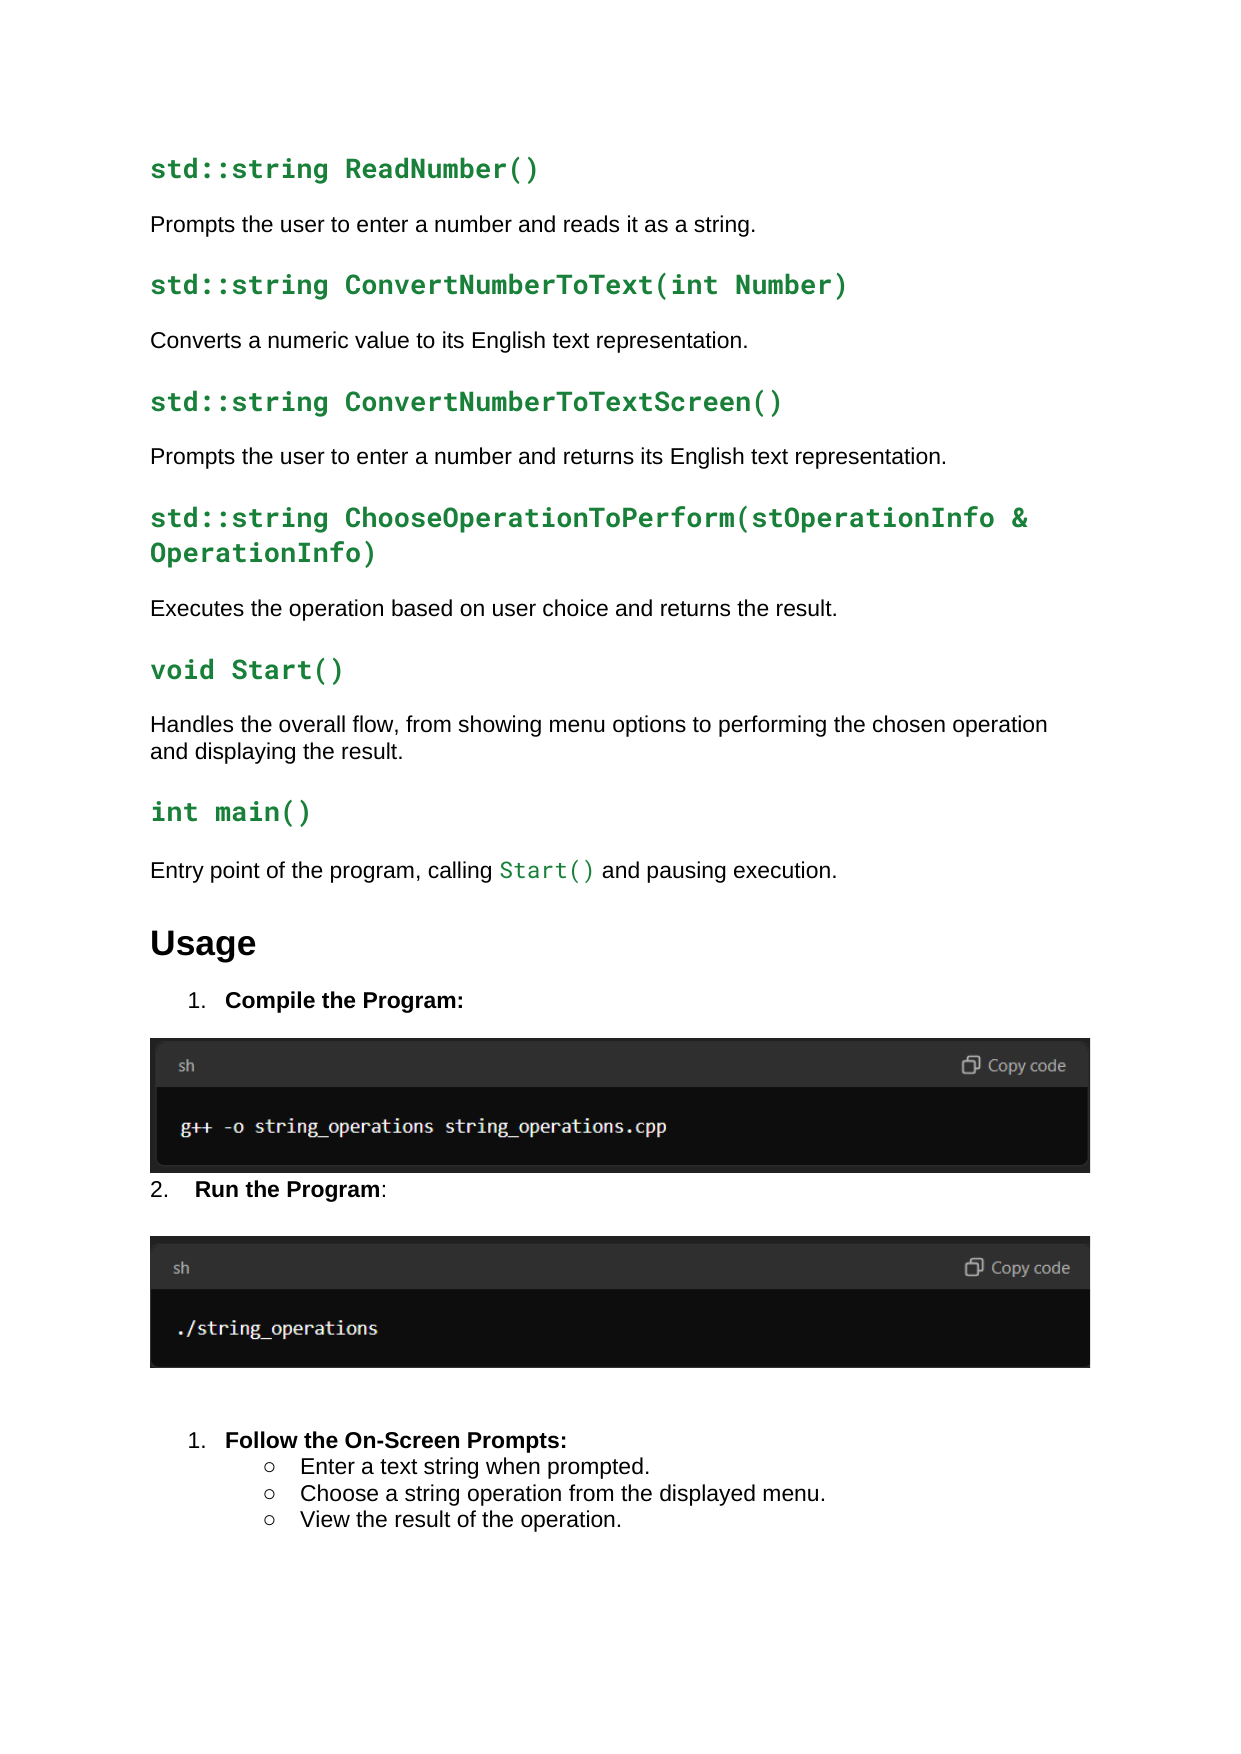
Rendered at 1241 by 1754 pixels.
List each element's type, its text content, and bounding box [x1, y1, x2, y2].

list View the result of the operation. [262, 1506, 1090, 1532]
subtitle void Start() [150, 651, 1090, 686]
text Prompts the user to enter a number and returns its English text representation. [150, 443, 1090, 469]
text 2. Run the Program: [150, 1176, 1090, 1202]
subtitle Usage [150, 922, 1090, 962]
subtitle std::string ConvertNumberToText(int Number) [150, 266, 1090, 302]
picture [150, 1038, 1091, 1173]
list Enter a text string when prompted. [262, 1453, 1090, 1479]
list Follow the On-Screen Prompts: [187, 1427, 1090, 1453]
list Compile the Program: [187, 987, 1090, 1014]
picture [150, 1236, 1091, 1368]
subtitle std::string ChooseOperationToPerform(stOperationInfo & OperationInfo) [150, 499, 1090, 570]
text Executes the operation based on user choice and returns the result. [150, 595, 1090, 622]
list Choose a string operation from the displayed menu. [262, 1479, 1090, 1506]
subtitle int main() [150, 793, 1090, 829]
subtitle std::string ConvertNumberToTextScreen() [150, 382, 1090, 418]
text Converts a numeric value to its English text representation. [150, 327, 1090, 353]
text Handles the overall flow, from showing menu options to performing the chosen operation and displaying the result. [150, 711, 1090, 764]
text Entry point of the program, calling Start() and pausing execution. [150, 854, 1090, 884]
subtitle std::string ReadNumber() [150, 150, 1090, 186]
text Prompts the user to enter a number and reads it as a string. [150, 211, 1090, 237]
